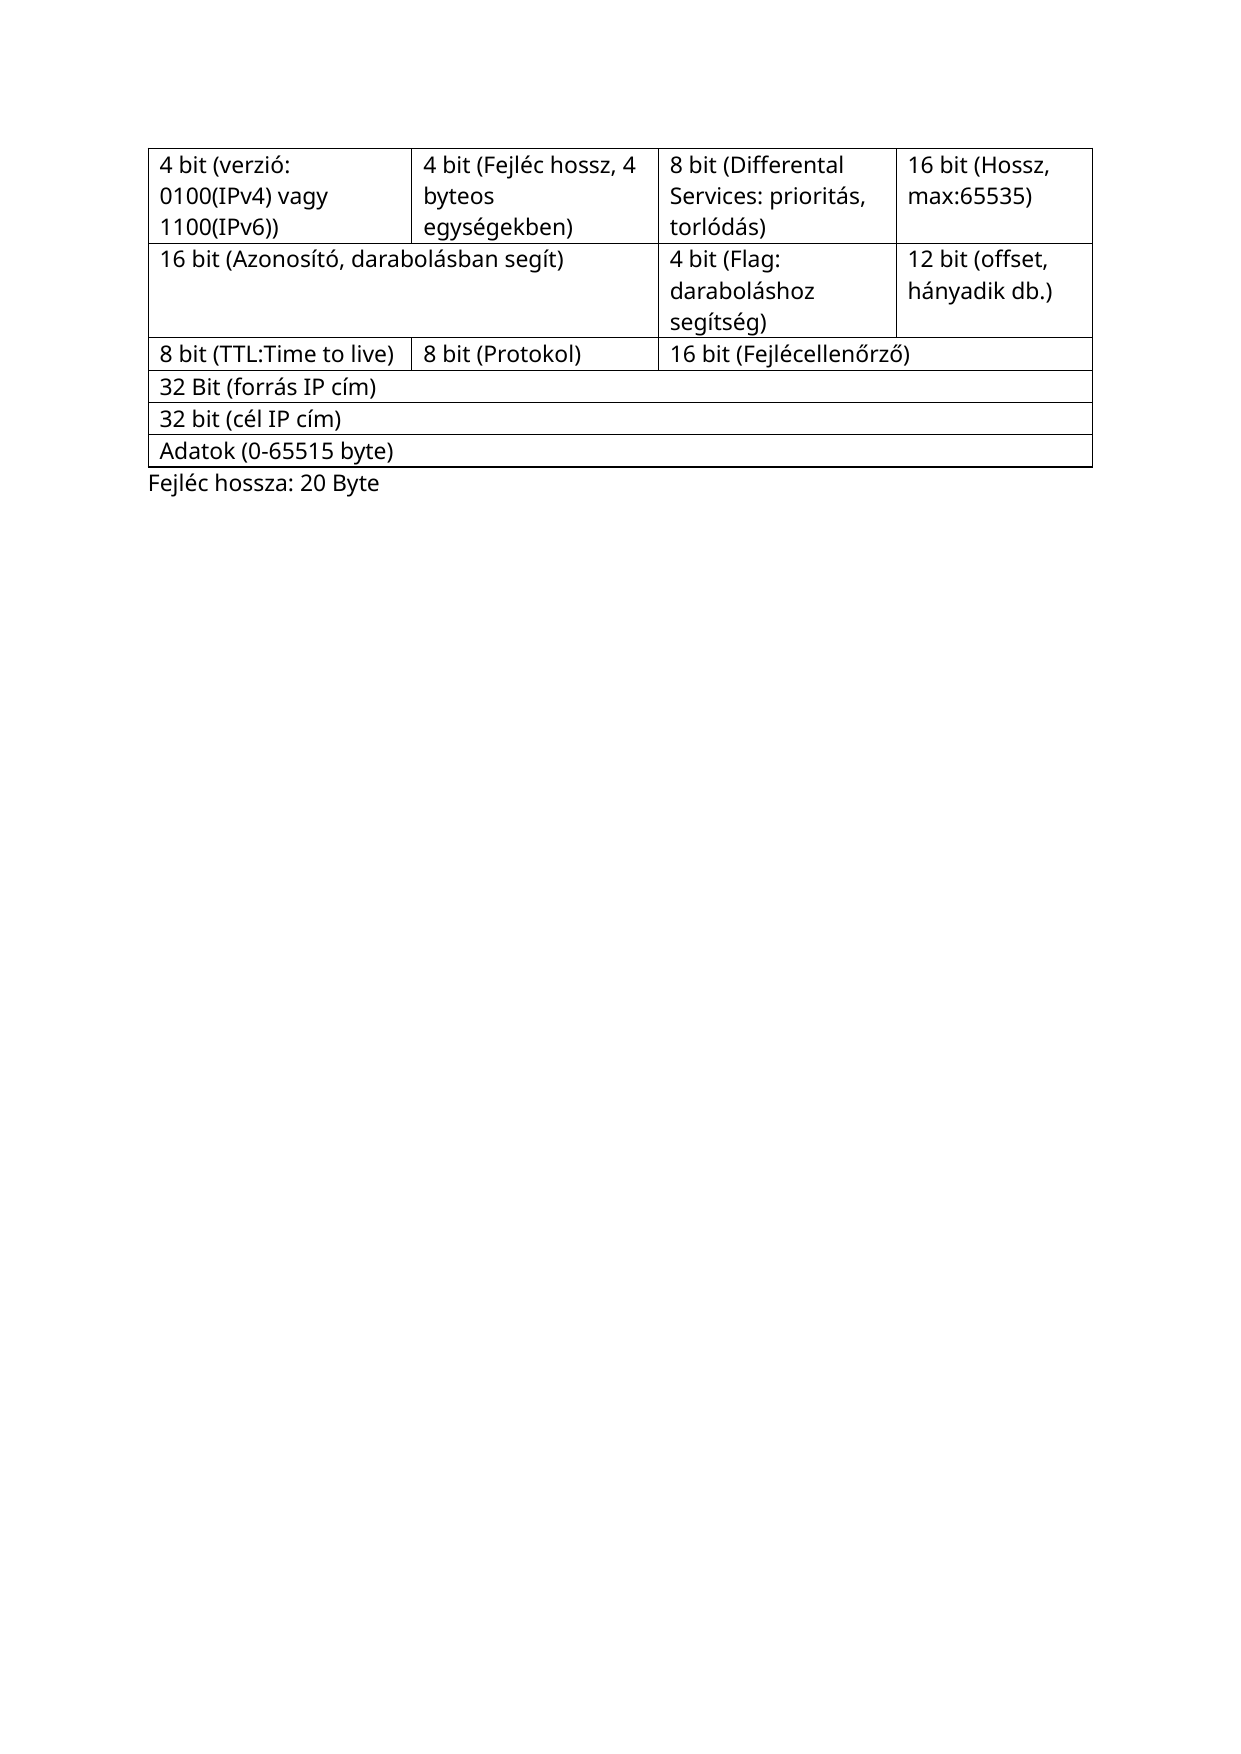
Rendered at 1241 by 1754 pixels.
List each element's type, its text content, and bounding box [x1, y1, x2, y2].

table_cell Adatok (0-65515 byte) [149, 435, 1092, 466]
table_cell 32 bit (cél IP cím) [149, 403, 1092, 434]
table_cell 8 bit (TTL:Time to live) [149, 338, 411, 369]
table_cell 32 Bit (forrás IP cím) [149, 371, 1092, 402]
table_cell 16 bit (Azonosító, darabolásban segít) [149, 244, 658, 337]
table_cell 8 bit (Protokol) [412, 338, 658, 369]
table_cell 12 bit (offset, hányadik db.) [897, 244, 1092, 337]
table_cell 16 bit (Fejlécellenőrző) [659, 338, 1092, 369]
table_header 16 bit (Hossz, max:65535) [897, 149, 1092, 242]
table_header 4 bit (Fejléc hossz, 4 byteos egységekben) [412, 149, 658, 242]
table_header 8 bit (Differental Services: prioritás, torlódás) [659, 149, 896, 242]
table_cell 4 bit (Flag: daraboláshoz segítség) [659, 244, 896, 337]
table_header 4 bit (verzió: 0100(IPv4) vagy 1100(IPv6)) [149, 149, 411, 242]
text Fejléc hossza: 20 Byte [148, 468, 1093, 499]
